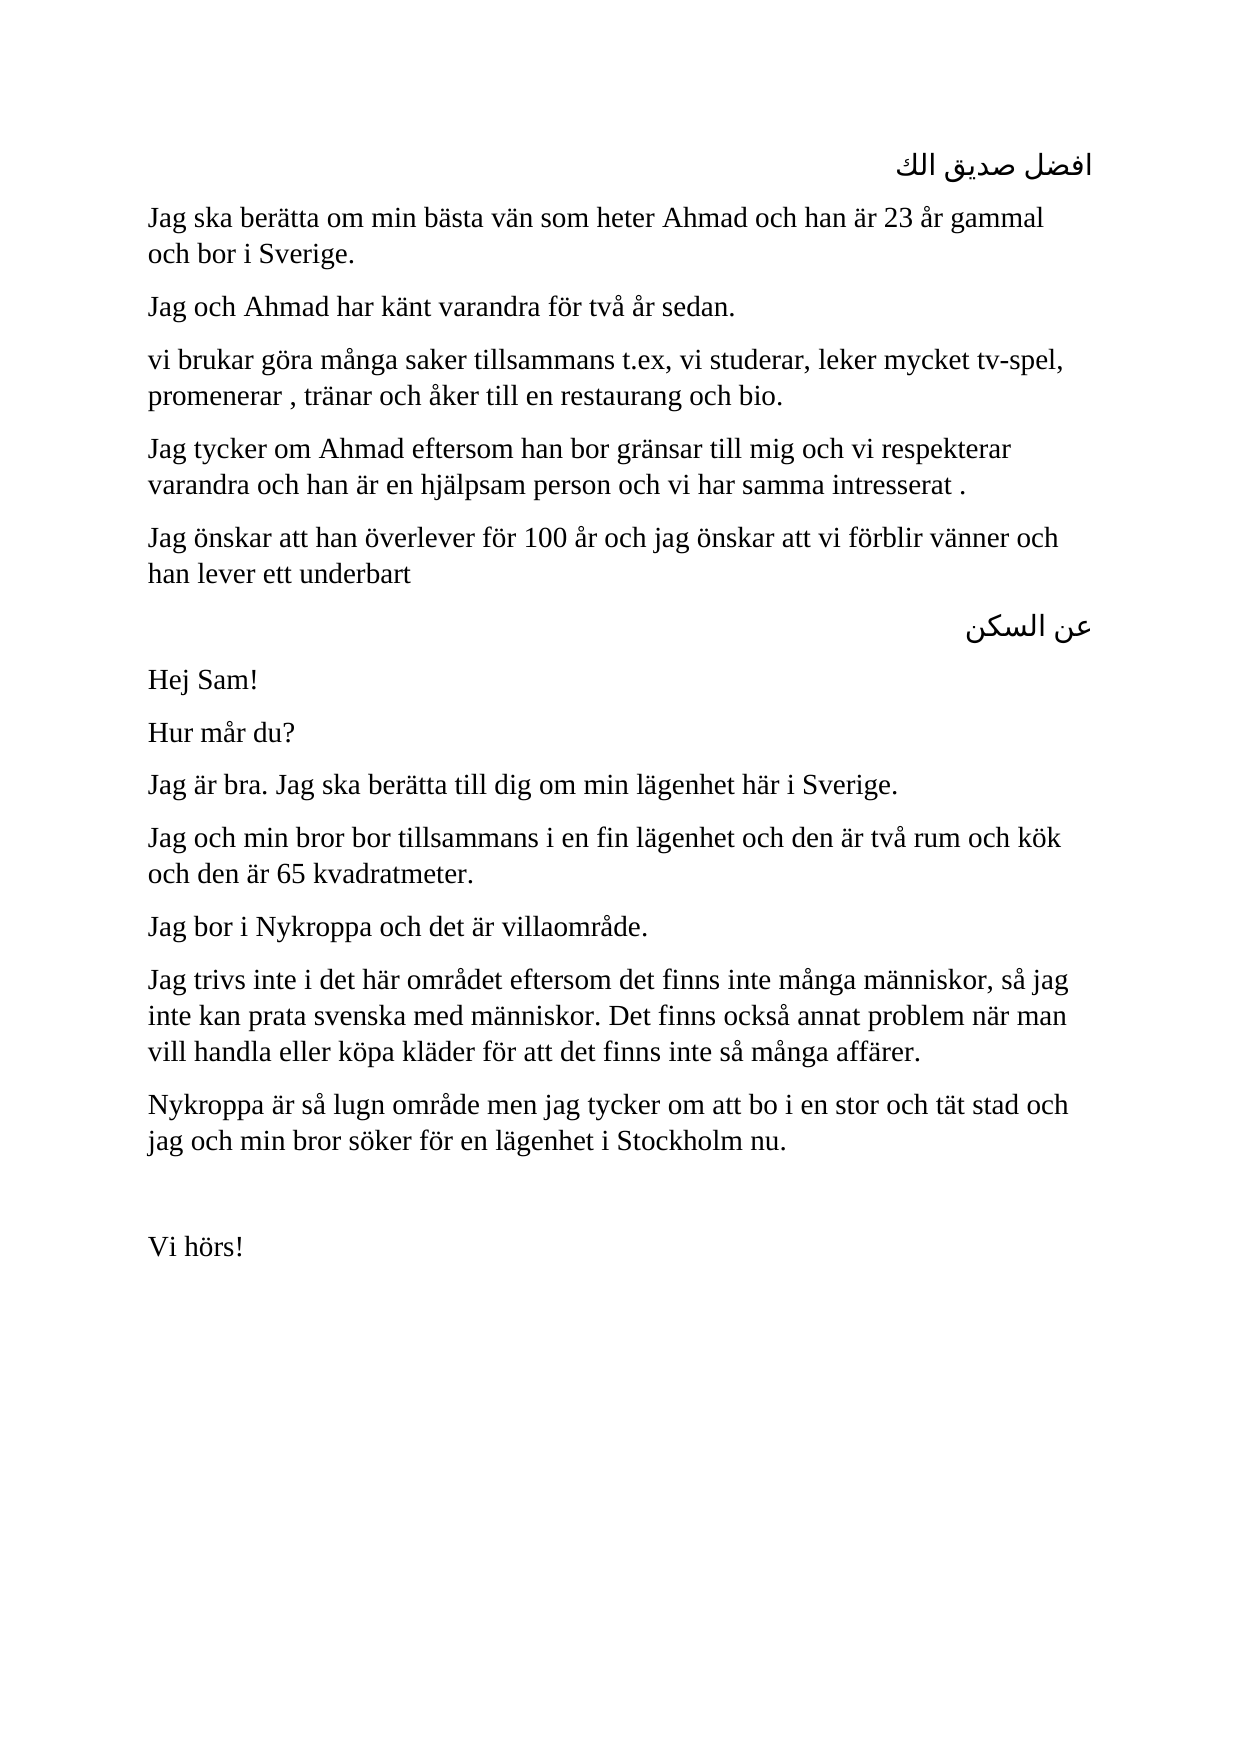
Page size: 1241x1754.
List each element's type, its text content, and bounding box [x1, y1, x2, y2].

text Nykroppa är så lugn område men jag tycker om att bo i en stor och tät stad och jag och min bror söker för en lägenhet i Stockholm nu. [148, 1087, 1093, 1157]
text Jag önskar att han överlever för 100 år och jag önskar att vi förblir vänner och han lever ett underbart [148, 520, 1093, 590]
text Jag bor i Nykroppa och det är villaområde. [148, 909, 1093, 943]
text افضل صديق الك [148, 148, 1093, 181]
text Jag är bra. Jag ska berätta till dig om min lägenhet här i Sverige. [148, 767, 1093, 801]
text Vi hörs! [148, 1229, 1093, 1262]
text Jag och min bror bor tillsammans i en fin lägenhet och den är två rum och kök och den är 65 kvadratmeter. [148, 820, 1093, 890]
text Jag och Ahmad har känt varandra för två år sedan. [148, 289, 1093, 323]
text vi brukar göra många saker tillsammans t.ex, vi studerar, leker mycket tv-spel, promenerar , tränar och åker till en restaurang och bio. [148, 342, 1093, 412]
text عن السكن [148, 609, 1093, 643]
text Hur mår du? [148, 715, 1093, 748]
text Jag trivs inte i det här området eftersom det finns inte många människor, så jag inte kan prata svenska med människor. Det finns också annat problem när man vill handla eller köpa kläder för att det finns inte så många affärer. [148, 962, 1093, 1068]
text Jag tycker om Ahmad eftersom han bor gränsar till mig och vi respekterar varandra och han är en hjälpsam person och vi har samma intresserat . [148, 431, 1093, 501]
text Jag ska berätta om min bästa vän som heter Ahmad och han är 23 år gammal och bor i Sverige. [148, 200, 1093, 270]
text Hej Sam! [148, 662, 1093, 695]
